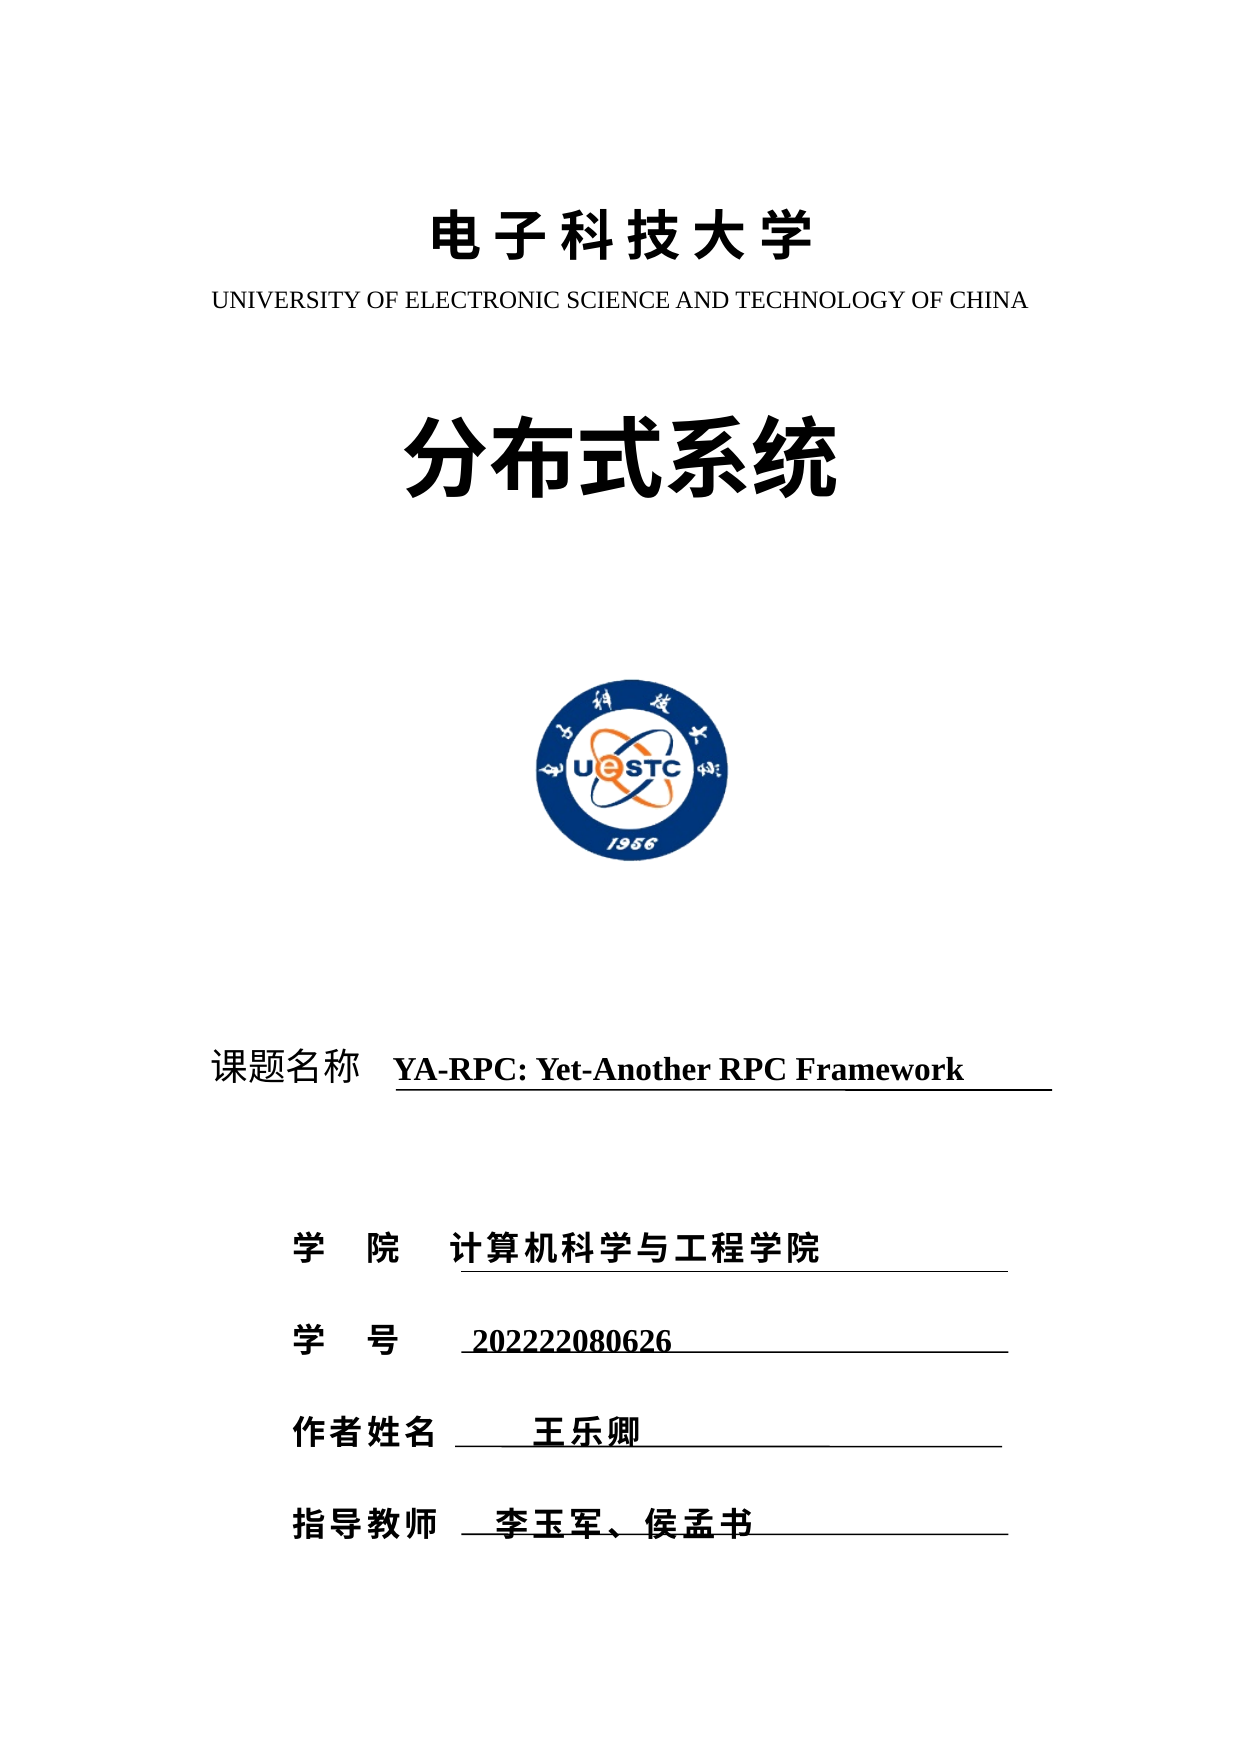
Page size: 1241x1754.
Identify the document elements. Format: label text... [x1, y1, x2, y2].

text 学 号 202222080626 [248, 1304, 1063, 1372]
text 指导教师 李玉军、侯孟书 [248, 1488, 1063, 1556]
text UNIVERSITY OF ELECTRONIC SCIENCE AND TECHNOLOGY OF CHINA [177, 283, 1063, 317]
text 作者姓名 王乐卿 [248, 1396, 1063, 1464]
picture [487, 657, 753, 885]
text 学 院 计算机科学与工程学院 [248, 1212, 1063, 1280]
text 电 子 科 技 大 学 [177, 181, 1063, 283]
text 分布式系统 [177, 384, 1063, 520]
text 课题名称 YA-RPC: Yet-Another RPC Framework [177, 1030, 1063, 1098]
